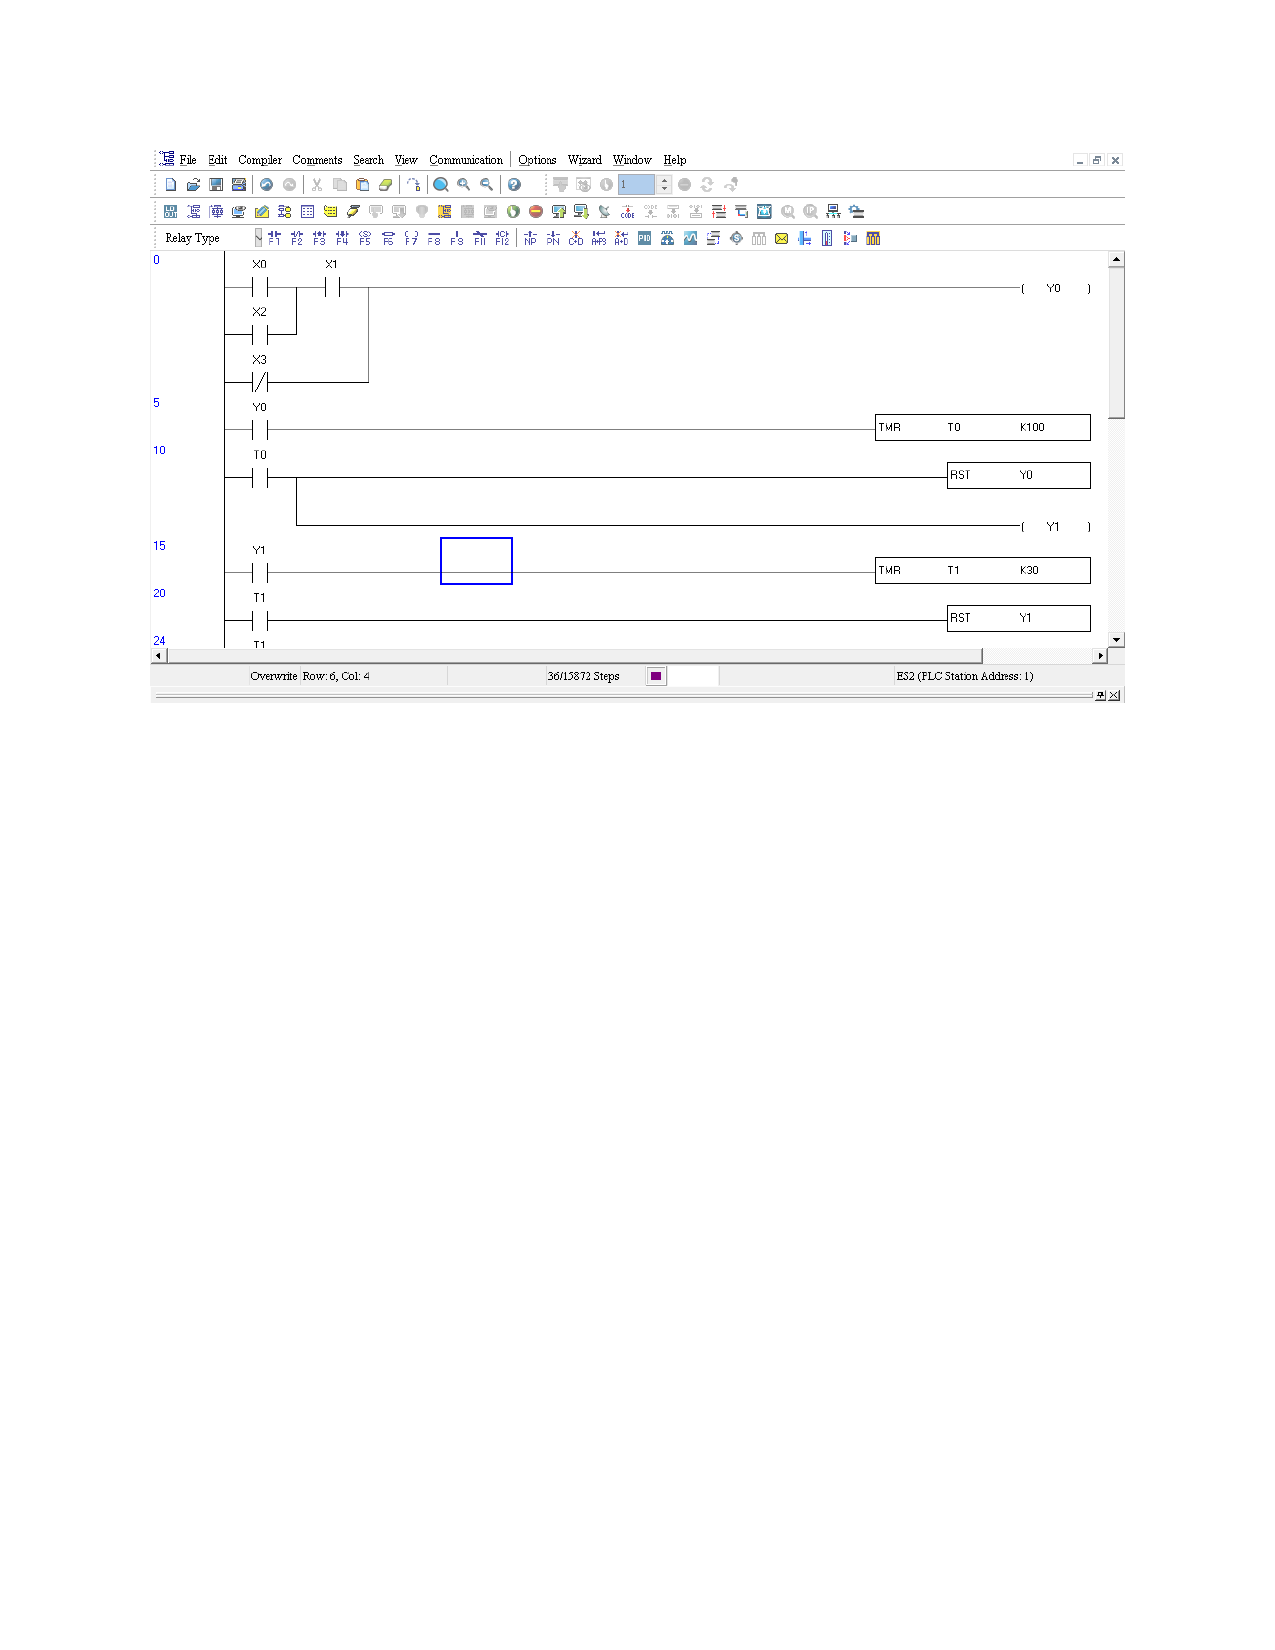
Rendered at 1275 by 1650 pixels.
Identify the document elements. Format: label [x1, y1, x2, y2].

picture [150, 150, 1125, 703]
